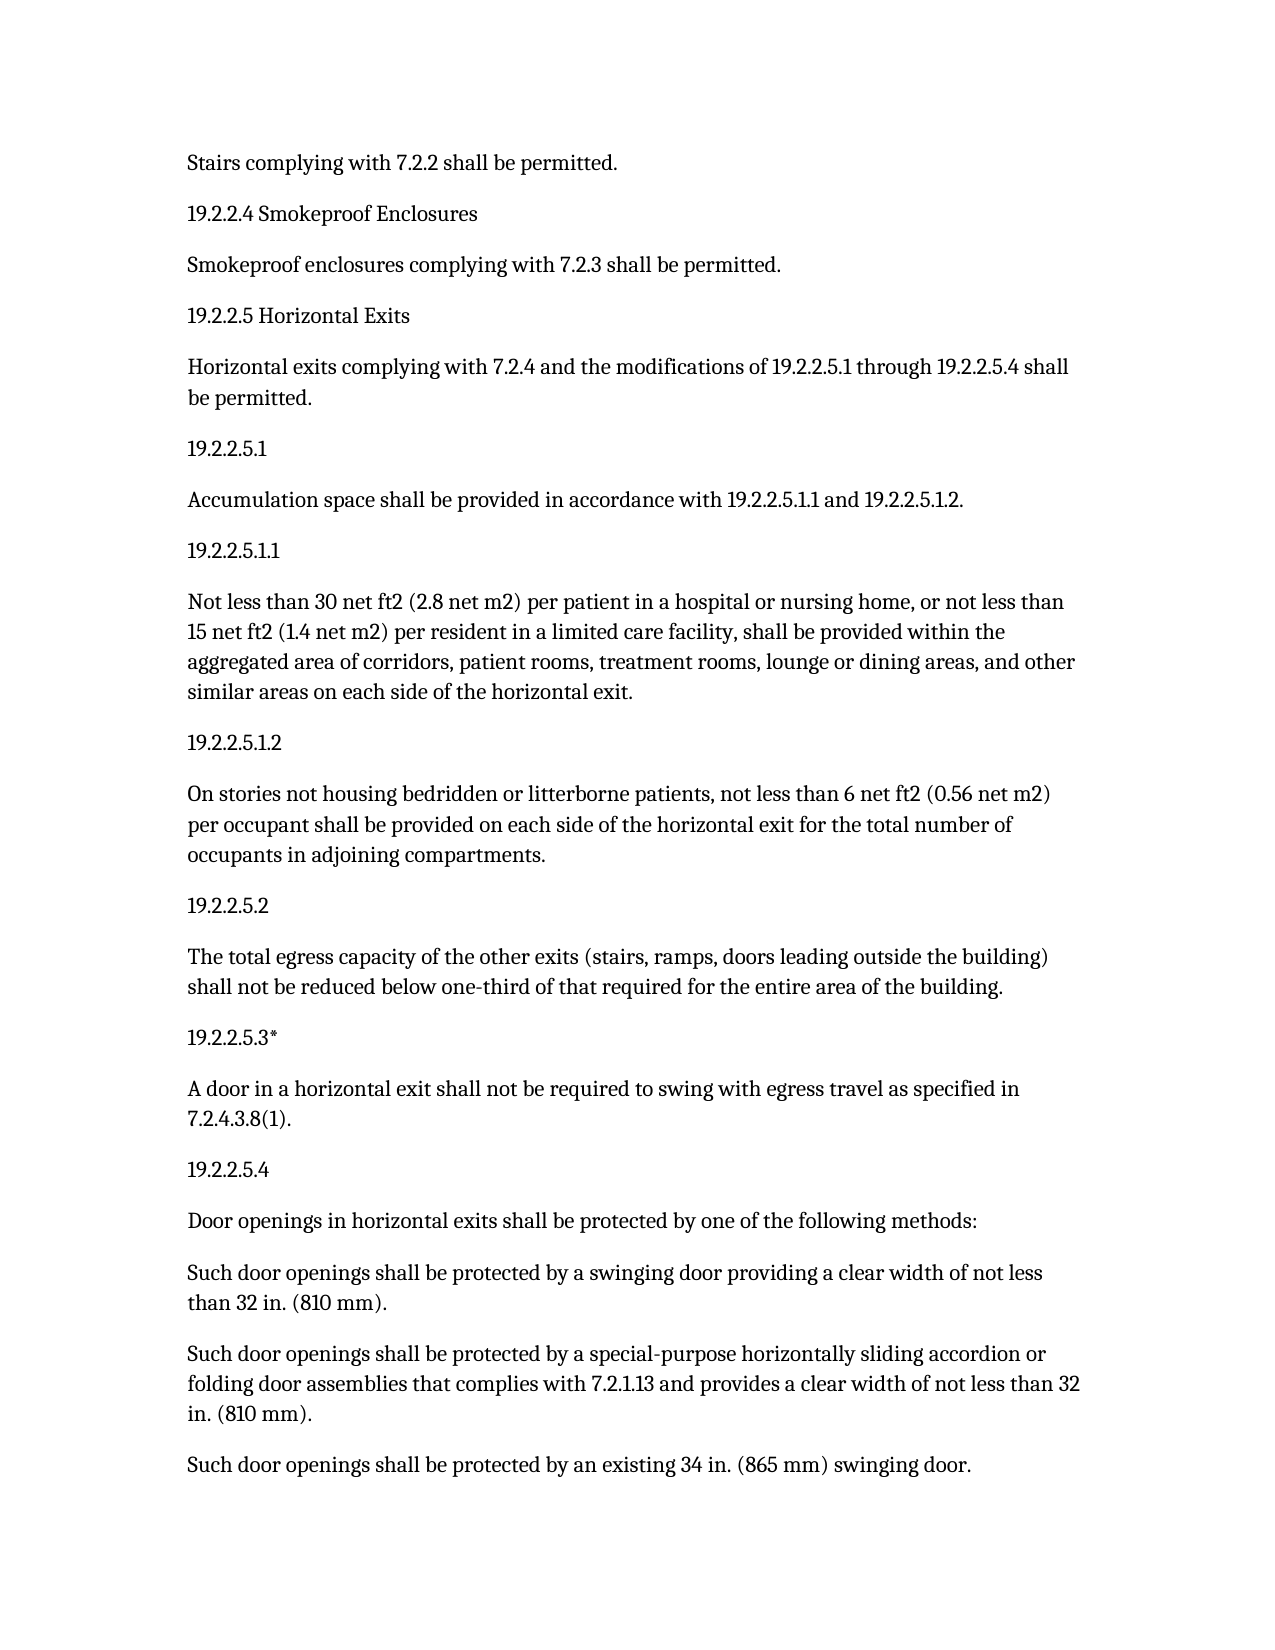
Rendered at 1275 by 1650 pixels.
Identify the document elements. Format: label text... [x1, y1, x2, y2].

text 19.2.2.5.1 [187, 435, 1087, 462]
text 19.2.2.5.4 [187, 1157, 1087, 1184]
text Door openings in horizontal exits shall be protected by one of the following methods: [187, 1208, 1087, 1235]
text 19.2.2.4 Smokeproof Enclosures [187, 201, 1087, 227]
text 19.2.2.5.1.1 [187, 537, 1087, 564]
text Not less than 30 net ft2 (2.8 net m2) per patient in a hospital or nursing home, or not less than 15 net ft2 (1.4 net m2) per resident in a limited care facility, shall be provided within the aggregated area of corridors, patient rooms, treatment rooms, lounge or dining areas, and other similar areas on each side of the horizontal exit. [187, 588, 1087, 706]
text Accumulation space shall be provided in accordance with 19.2.2.5.1.1 and 19.2.2.5.1.2. [187, 486, 1087, 513]
text On stories not housing bedridden or litterborne patients, not less than 6 net ft2 (0.56 net m2) per occupant shall be provided on each side of the horizontal exit for the total number of occupants in adjoining compartments. [187, 781, 1087, 868]
text Smokeproof enclosures complying with 7.2.3 shall be permitted. [187, 252, 1087, 278]
text The total egress capacity of the other exits (stairs, ramps, doors leading outside the building) shall not be reduced below one-third of that required for the entire area of the building. [187, 944, 1087, 1000]
text Such door openings shall be protected by a swinging door providing a clear width of not less than 32 in. (810 mm). [187, 1259, 1087, 1316]
text 19.2.2.5 Horizontal Exits [187, 303, 1087, 329]
text Such door openings shall be protected by an existing 34 in. (865 mm) swinging door. [187, 1452, 1087, 1478]
text 19.2.2.5.3* [187, 1025, 1087, 1051]
text 19.2.2.5.1.2 [187, 730, 1087, 757]
text A door in a horizontal exit shall not be required to swing with egress travel as specified in 7.2.4.3.8(1). [187, 1076, 1087, 1133]
text Such door openings shall be protected by a special-purpose horizontally sliding accordion or folding door assemblies that complies with 7.2.1.13 and provides a clear width of not less than 32 in. (810 mm). [187, 1341, 1087, 1427]
text Horizontal exits complying with 7.2.4 and the modifications of 19.2.2.5.1 through 19.2.2.5.4 shall be permitted. [187, 354, 1087, 411]
text Stairs complying with 7.2.2 shall be permitted. [187, 150, 1087, 176]
text 19.2.2.5.2 [187, 893, 1087, 919]
